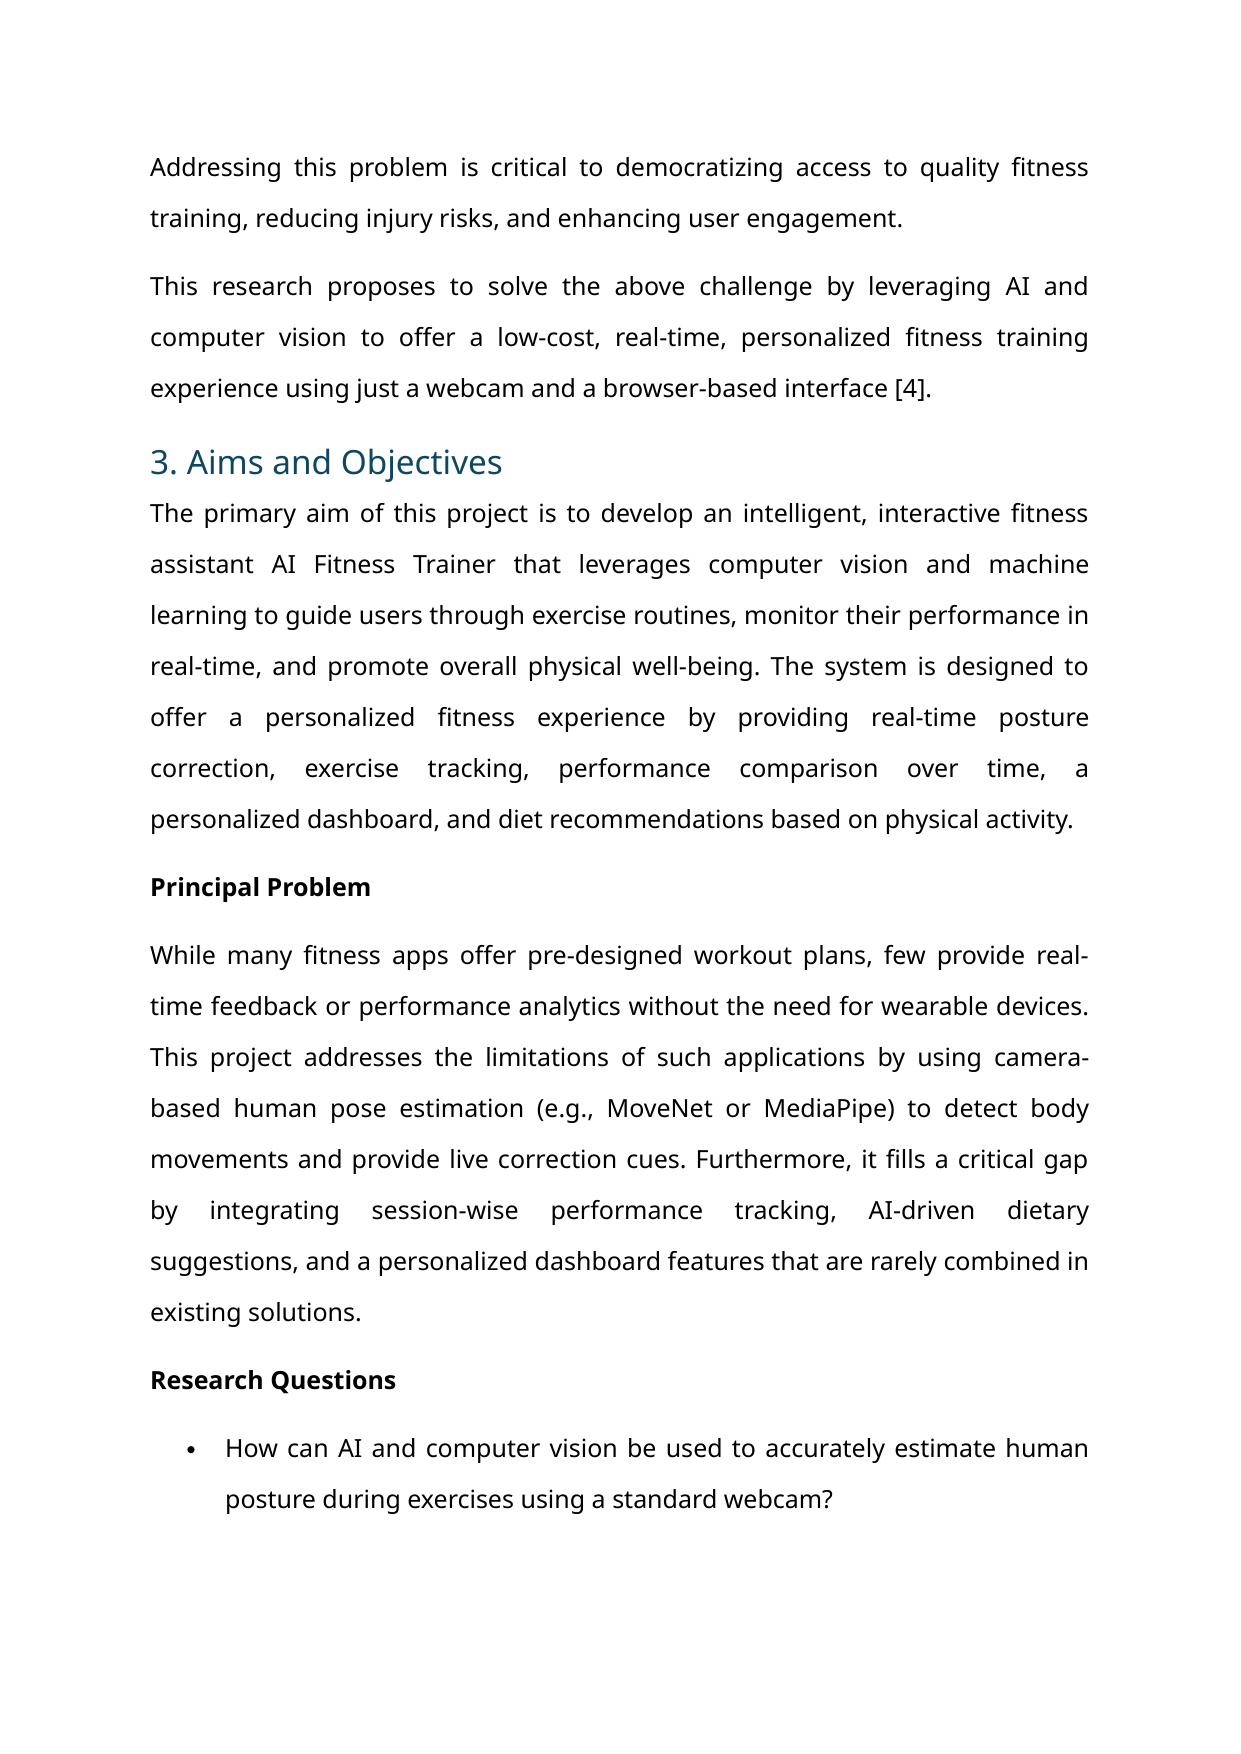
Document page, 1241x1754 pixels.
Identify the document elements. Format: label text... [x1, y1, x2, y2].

text While many fitness apps offer pre-designed workout plans, few provide real-time feedback or performance analytics without the need for wearable devices. This project addresses the limitations of such applications by using camera-based human pose estimation (e.g., MoveNet or MediaPipe) to detect body movements and provide live correction cues. Furthermore, it fills a critical gap by integrating session-wise performance tracking, AI-driven dietary suggestions, and a personalized dashboard features that are rarely combined in existing solutions. [150, 937, 1090, 1329]
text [150, 150, 1090, 235]
list How can AI and computer vision be used to accurately estimate human posture during exercises using a standard webcam? [187, 1430, 1090, 1515]
text Principal Problem [150, 870, 1090, 904]
text The primary aim of this project is to develop an intelligent, interactive fitness assistant AI Fitness Trainer that leverages computer vision and machine learning to guide users through exercise routines, monitor their performance in real-time, and promote overall physical well-being. The system is designed to offer a personalized fitness experience by providing real-time posture correction, exercise tracking, performance comparison over time, a personalized dashboard, and diet recommendations based on physical activity. [150, 496, 1090, 836]
text Research Questions [150, 1362, 1090, 1397]
text This research proposes to solve the above challenge by leveraging AI and computer vision to offer a low-cost, real-time, personalized fitness training experience using just a webcam and a browser-based interface [4]. [150, 269, 1090, 405]
subtitle 3. Aims and Objectives [150, 438, 1090, 484]
